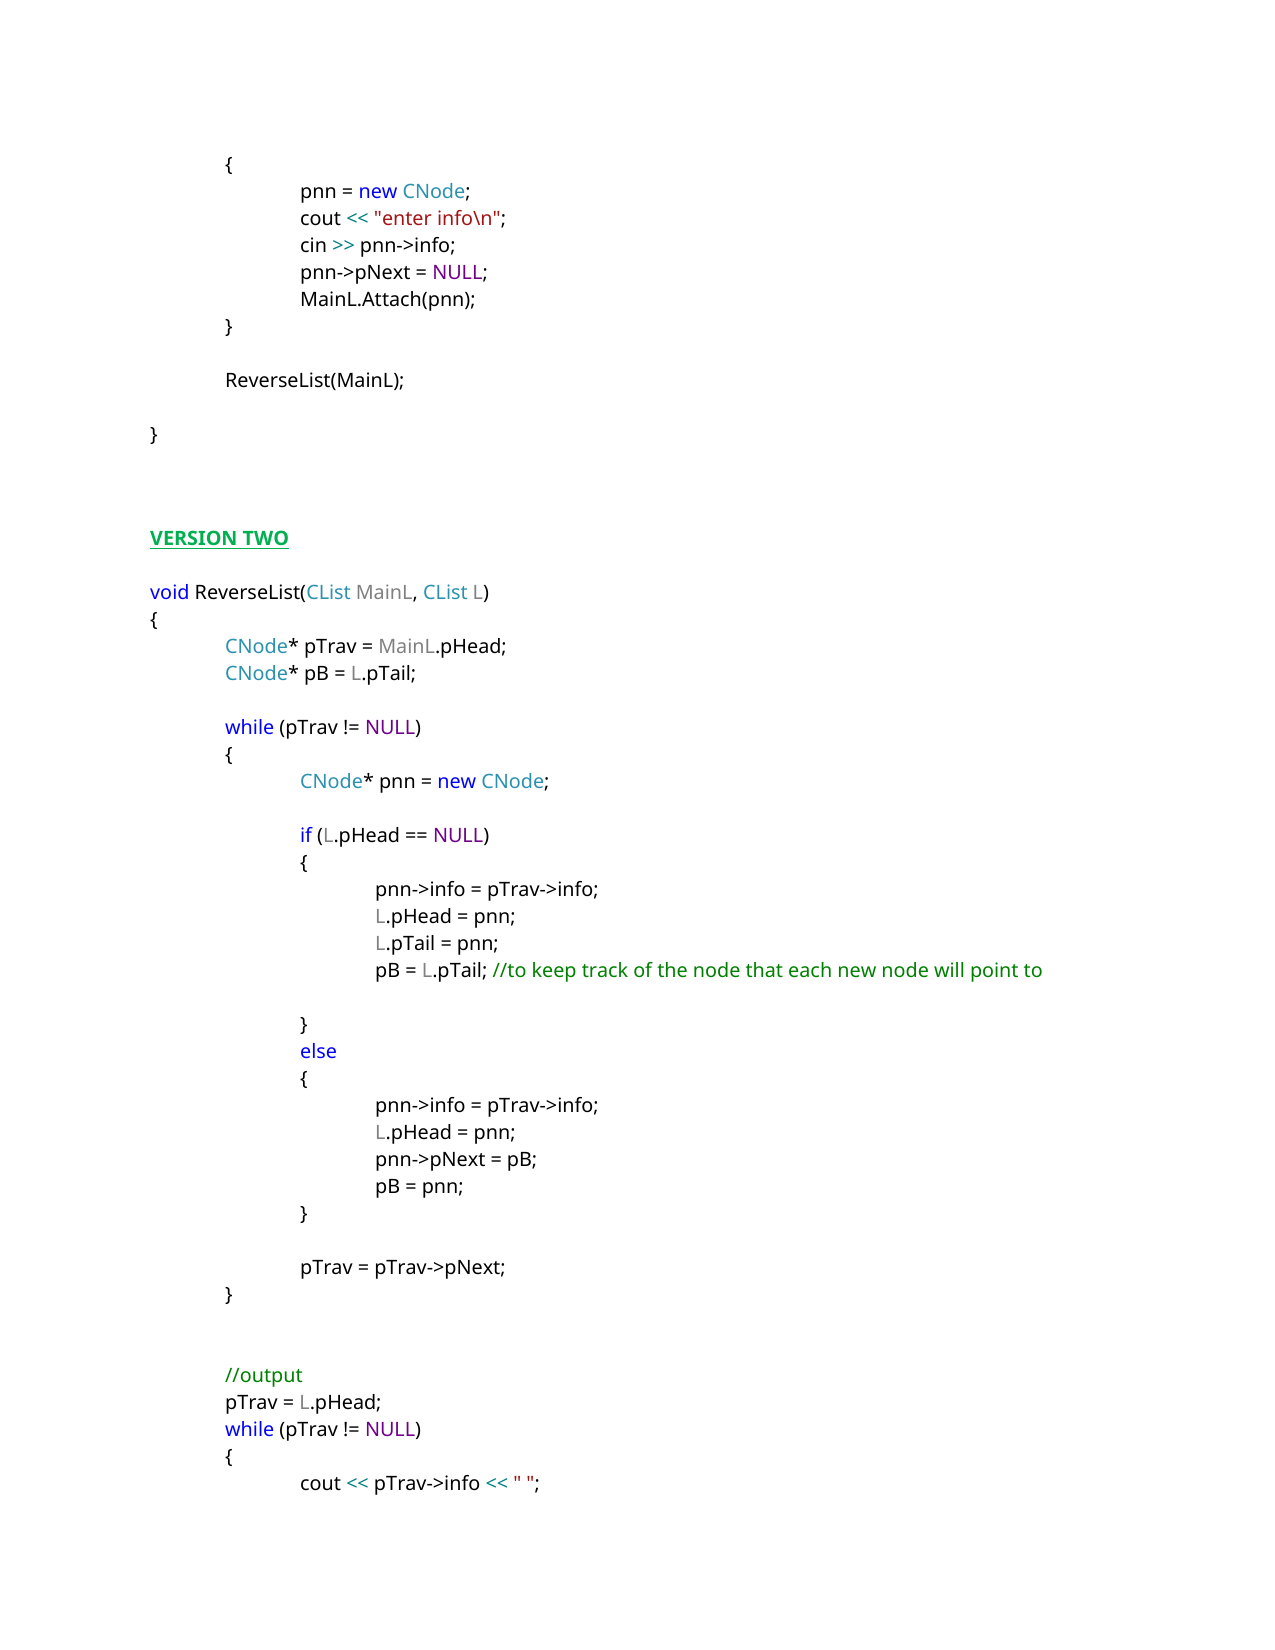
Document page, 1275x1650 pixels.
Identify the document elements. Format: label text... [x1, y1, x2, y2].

text } [150, 1199, 1125, 1226]
text //output [150, 1361, 1125, 1388]
text } [150, 312, 1125, 339]
text while (pTrav != NULL) [150, 713, 1125, 740]
text } [150, 1010, 1125, 1037]
text else [150, 1037, 1125, 1064]
text pnn->info = pTrav->info; [150, 875, 1125, 902]
text } [150, 420, 1125, 447]
text CNode* pB = L.pTail; [150, 659, 1125, 686]
text pB = L.pTail; //to keep track of the node that each new node will point to [150, 956, 1125, 983]
text VERSION TWO [150, 524, 1125, 552]
text while (pTrav != NULL) [150, 1415, 1125, 1442]
text pnn->info = pTrav->info; [150, 1091, 1125, 1118]
text L.pHead = pnn; [150, 902, 1125, 929]
text { [150, 150, 1125, 177]
text } [150, 1280, 1125, 1307]
text CNode* pnn = new CNode; [150, 767, 1125, 794]
text pnn->pNext = pB; [150, 1145, 1125, 1172]
text cout << pTrav->info << " "; [150, 1469, 1125, 1496]
text { [150, 848, 1125, 875]
text cout << "enter info\n"; [150, 204, 1125, 231]
text pTrav = L.pHead; [150, 1388, 1125, 1415]
text CNode* pTrav = MainL.pHead; [150, 632, 1125, 659]
text ReverseList(MainL); [150, 366, 1125, 393]
text pnn = new CNode; [150, 177, 1125, 204]
text MainL.Attach(pnn); [150, 285, 1125, 312]
text void ReverseList(CList MainL, CList L) [150, 578, 1125, 606]
text { [150, 1442, 1125, 1469]
text { [150, 606, 1125, 632]
text pB = pnn; [150, 1172, 1125, 1199]
text if (L.pHead == NULL) [150, 821, 1125, 848]
text { [150, 1064, 1125, 1091]
text pnn->pNext = NULL; [150, 258, 1125, 285]
text pTrav = pTrav->pNext; [150, 1253, 1125, 1280]
text L.pHead = pnn; [150, 1118, 1125, 1145]
text cin >> pnn->info; [150, 231, 1125, 258]
text L.pTail = pnn; [150, 929, 1125, 956]
text { [150, 740, 1125, 767]
